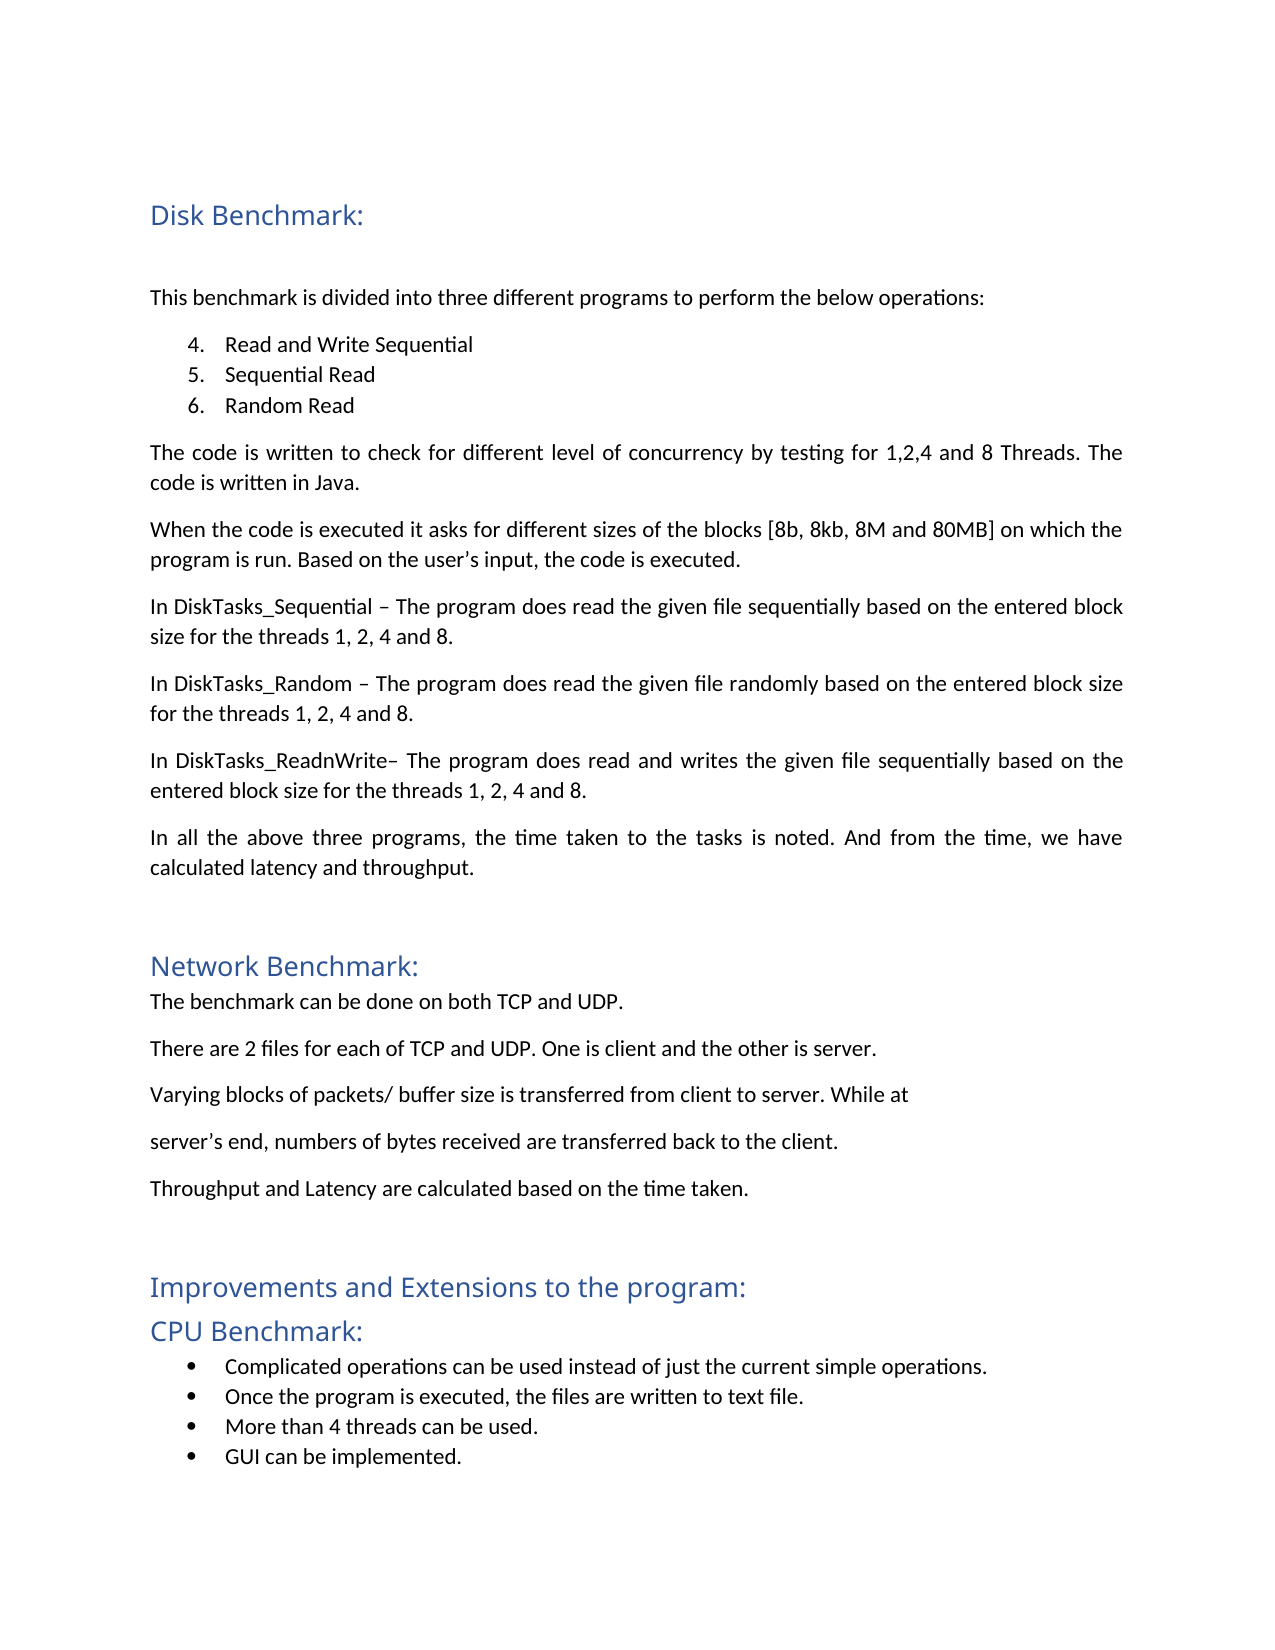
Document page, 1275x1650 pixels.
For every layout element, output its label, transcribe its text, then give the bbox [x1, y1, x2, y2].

list Complicated operations can be used instead of just the current simple operations. [187, 1352, 1125, 1380]
list Random Read [187, 391, 1125, 419]
subtitle Disk Benchmark: [150, 197, 1125, 234]
text When the code is executed it asks for different sizes of the blocks [8b, 8kb, 8M and 80MB] on which the program is run. Based on the user’s input, the code is executed. [150, 515, 1125, 573]
text Varying blocks of packets/ buffer size is transferred from client to server. While at [150, 1081, 1125, 1109]
list Read and Write Sequential [187, 330, 1125, 358]
text Throughput and Latency are calculated based on the time taken. [150, 1174, 1125, 1202]
text There are 2 files for each of TCP and UDP. One is client and the other is server. [150, 1034, 1125, 1062]
text In all the above three programs, the time taken to the tasks is noted. And from the time, we have calculated latency and throughput. [150, 823, 1125, 881]
text This benchmark is divided into three different programs to perform the below operations: [150, 283, 1125, 312]
text The benchmark can be done on both TCP and UDP. [150, 987, 1125, 1015]
list Sequential Read [187, 361, 1125, 389]
text server’s end, numbers of bytes received are transferred back to the client. [150, 1127, 1125, 1156]
list More than 4 threads can be used. [187, 1412, 1125, 1440]
text The code is written to check for different level of concurrency by testing for 1,2,4 and 8 Threads. The code is written in Java. [150, 438, 1125, 496]
subtitle Network Benchmark: [150, 947, 1125, 984]
list Once the program is executed, the files are written to text file. [187, 1382, 1125, 1410]
subtitle Improvements and Extensions to the program: [150, 1268, 1125, 1305]
text In DiskTasks_Sequential – The program does read the given file sequentially based on the entered block size for the threads 1, 2, 4 and 8. [150, 592, 1125, 650]
list GUI can be implemented. [187, 1442, 1125, 1471]
text In DiskTasks_ReadnWrite– The program does read and writes the given file sequentially based on the entered block size for the threads 1, 2, 4 and 8. [150, 746, 1125, 804]
subtitle CPU Benchmark: [150, 1312, 1125, 1349]
text In DiskTasks_Random – The program does read the given file randomly based on the entered block size for the threads 1, 2, 4 and 8. [150, 669, 1125, 727]
